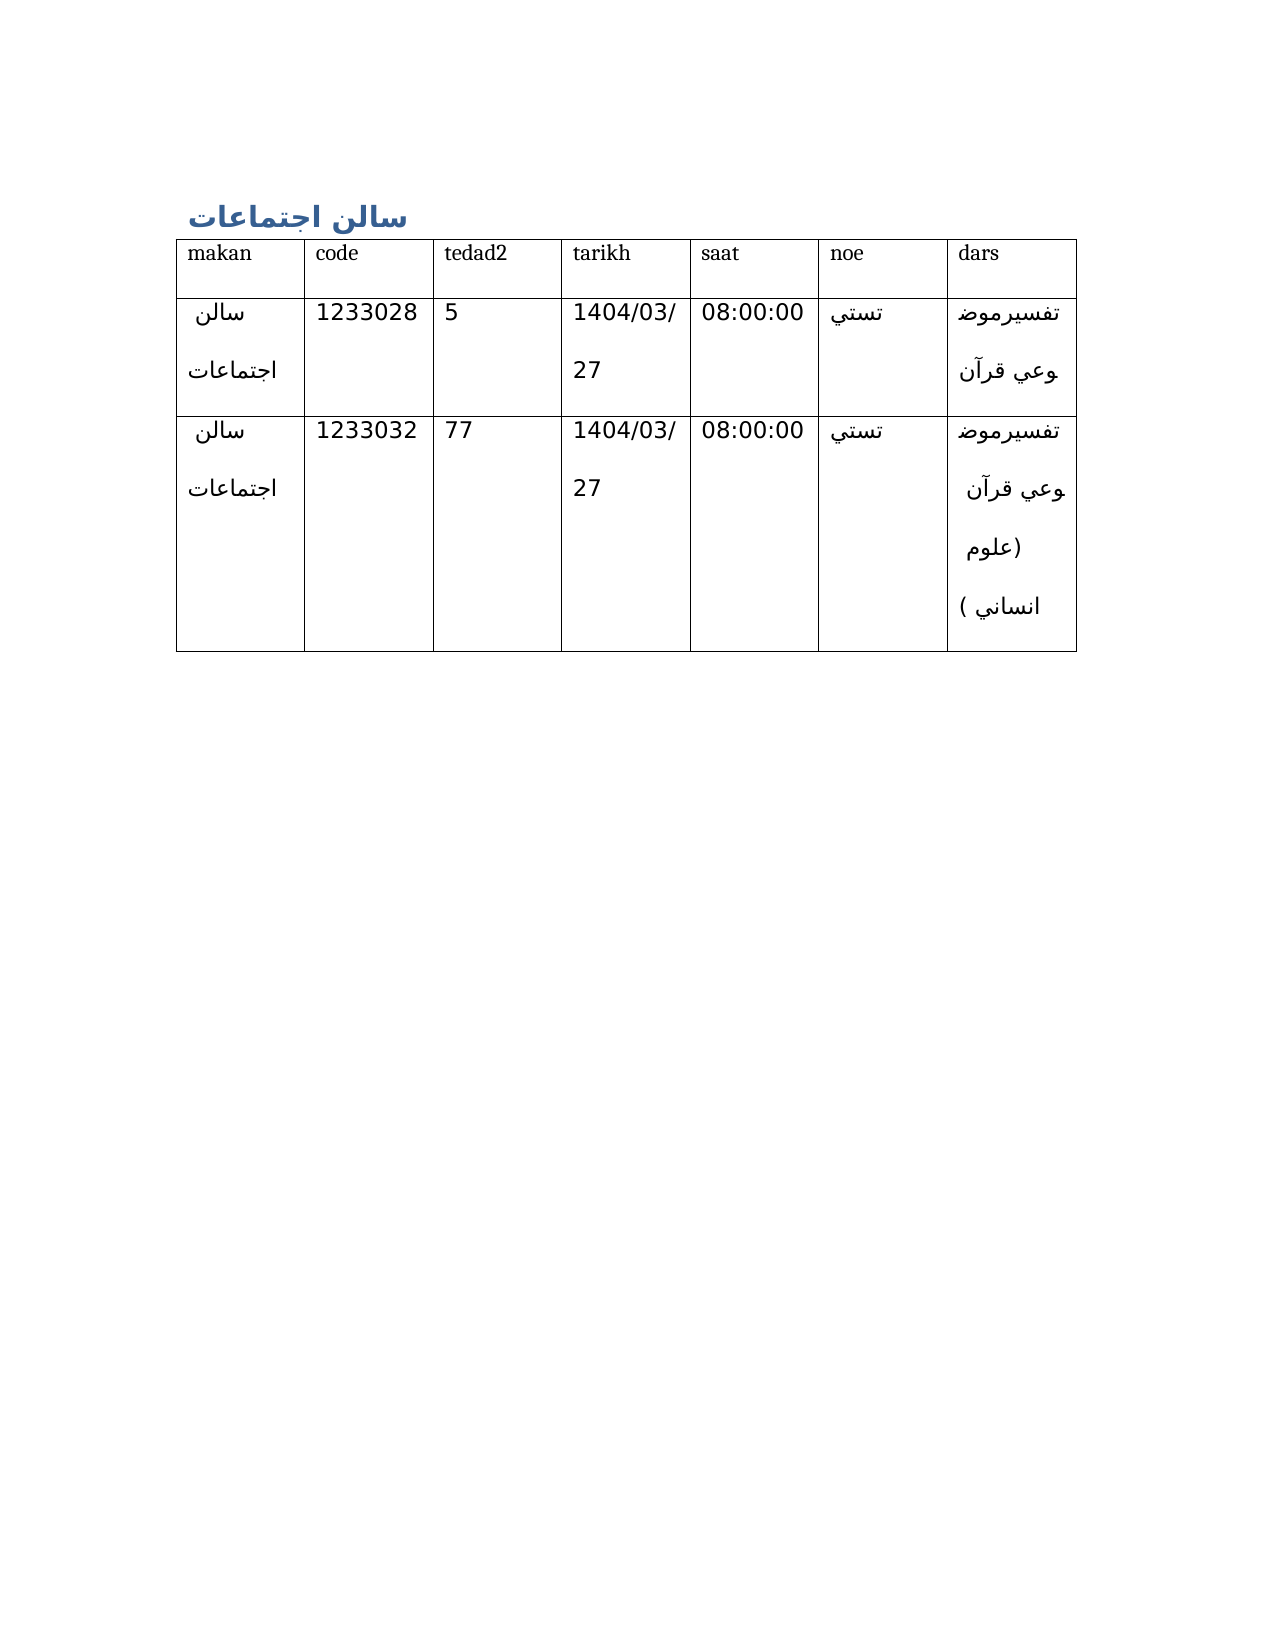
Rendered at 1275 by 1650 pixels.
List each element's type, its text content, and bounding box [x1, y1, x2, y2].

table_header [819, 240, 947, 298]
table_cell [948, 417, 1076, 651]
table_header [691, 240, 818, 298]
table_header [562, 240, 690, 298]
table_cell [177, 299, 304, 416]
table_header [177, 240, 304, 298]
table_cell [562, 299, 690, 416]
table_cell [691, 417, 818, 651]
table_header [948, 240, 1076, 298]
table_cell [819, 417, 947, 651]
subtitle سالن اجتماعات [187, 200, 1087, 234]
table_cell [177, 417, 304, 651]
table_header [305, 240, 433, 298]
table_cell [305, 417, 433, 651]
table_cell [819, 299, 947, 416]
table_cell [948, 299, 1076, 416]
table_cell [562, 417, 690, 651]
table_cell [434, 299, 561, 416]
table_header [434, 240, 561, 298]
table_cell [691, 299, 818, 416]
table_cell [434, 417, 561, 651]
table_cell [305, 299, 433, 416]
